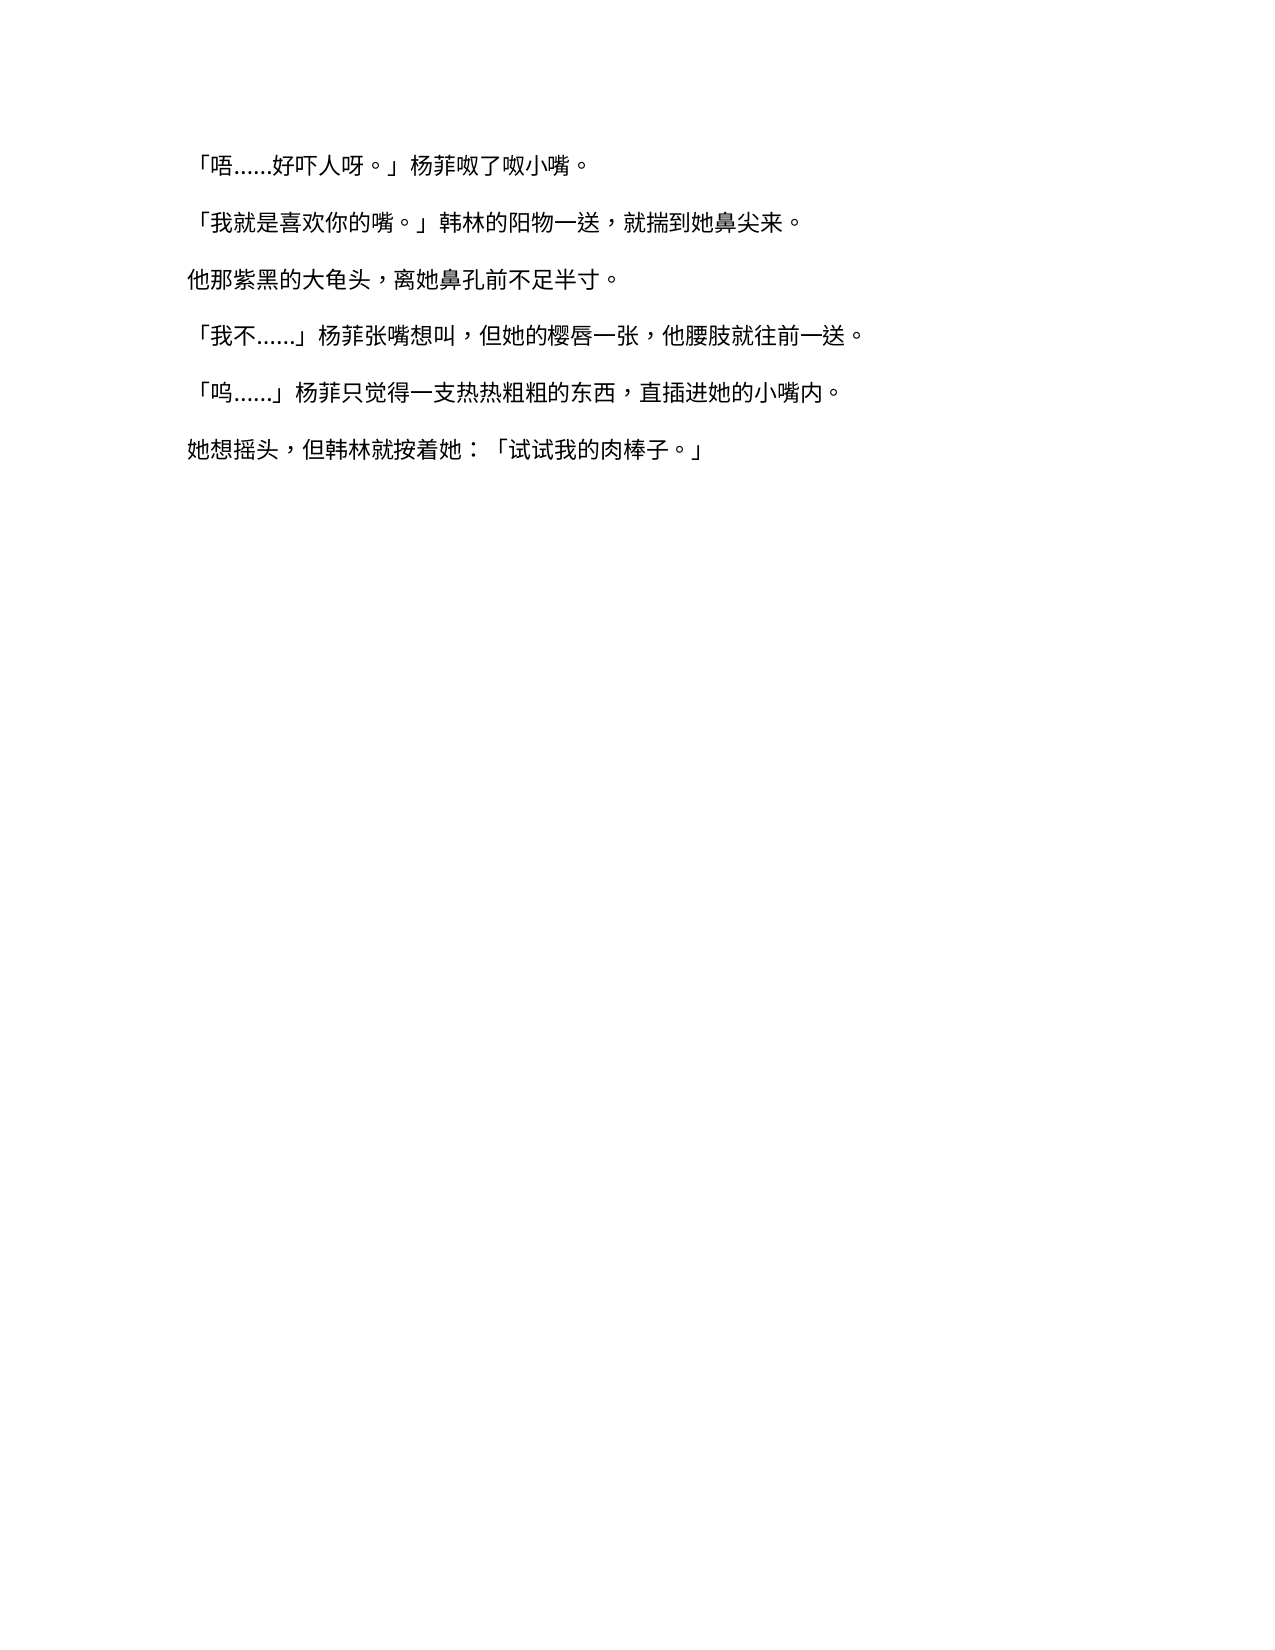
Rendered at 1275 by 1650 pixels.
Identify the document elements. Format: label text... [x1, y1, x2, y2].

text 「我不……」杨菲张嘴想叫，但她的樱唇一张，他腰肢就往前一送。 [187, 320, 1087, 352]
text 「唔……好吓人呀。」杨菲呶了呶小嘴。 [187, 150, 1087, 181]
text 「呜……」杨菲只觉得一支热热粗粗的东西，直插进她的小嘴内。 [187, 377, 1087, 408]
text 她想摇头，但韩林就按着她：「试试我的肉棒子。」 [187, 434, 1087, 465]
text 「我就是喜欢你的嘴。」韩林的阳物一送，就揣到她鼻尖来。 [187, 207, 1087, 238]
text 他那紫黑的大龟头，离她鼻孔前不足半寸。 [187, 263, 1087, 295]
